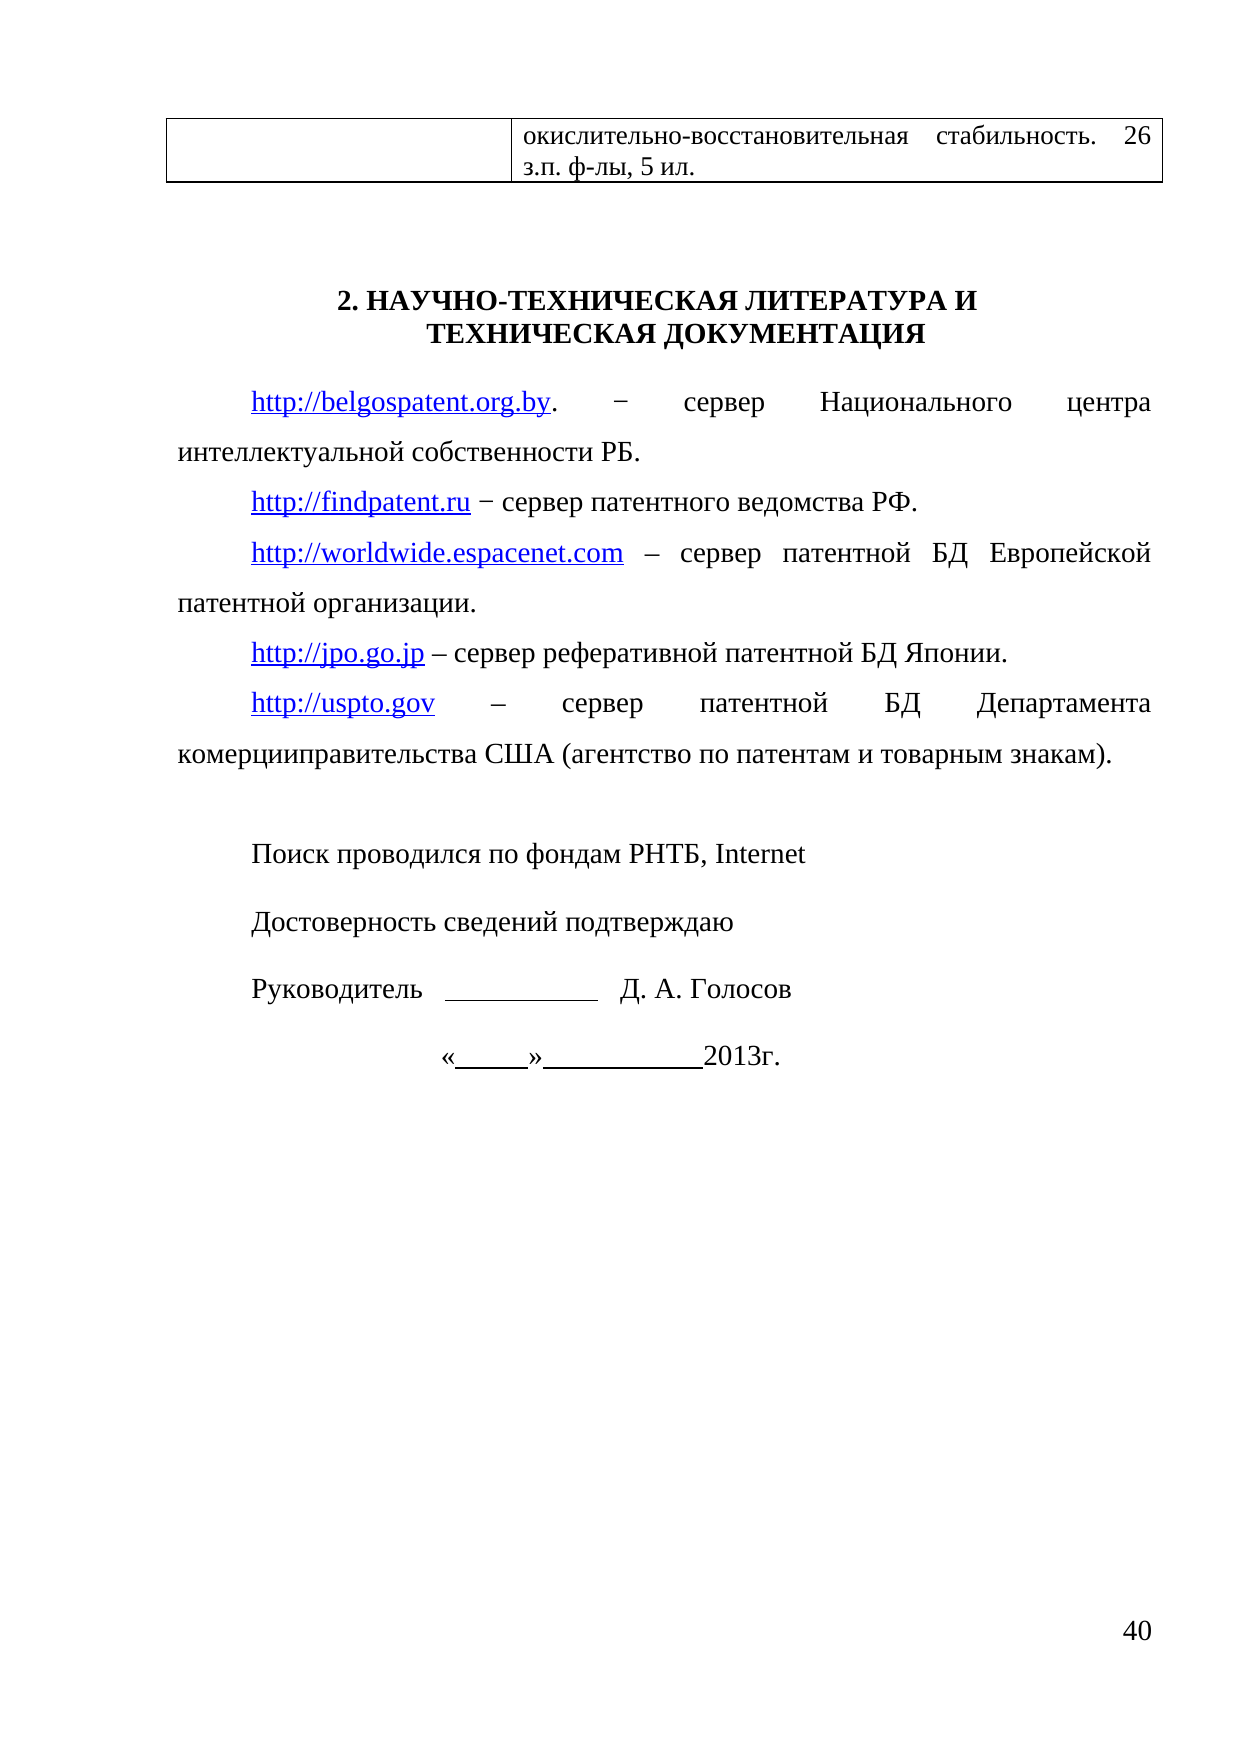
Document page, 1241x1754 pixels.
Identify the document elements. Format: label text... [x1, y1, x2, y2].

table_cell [167, 119, 511, 181]
text http://worldwide.espacenet.com – сервер патентной БД Европейской патентной организации. [177, 535, 1152, 618]
list НАУЧНО-ТЕХНИЧЕСКАЯ ЛИТЕРАТУРА И ТЕХНИЧЕСКАЯ ДОКУМЕНТАЦИЯ [251, 283, 1063, 350]
text http://findpatent.ru − сервер патентного ведомства РФ. [177, 484, 1152, 518]
text http://belgospatent.org.by. − сервер Национального центра интеллектуальной собственности РБ. [177, 384, 1152, 468]
text Руководитель Д. А. Голосов [177, 971, 1152, 1004]
text « » 2013г. [177, 1038, 1152, 1071]
text http://uspto.gov – сервер патентной БД Департамента комерцииправительства США (агентство по патентам и товарным знакам). [177, 686, 1152, 769]
text Поиск проводился по фондам РНТБ, Internet [177, 837, 1152, 870]
text Достоверность сведений подтверждаю [177, 904, 1152, 937]
text http://jpo.go.jp – сервер реферативной патентной БД Японии. [177, 635, 1152, 669]
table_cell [512, 119, 1162, 181]
